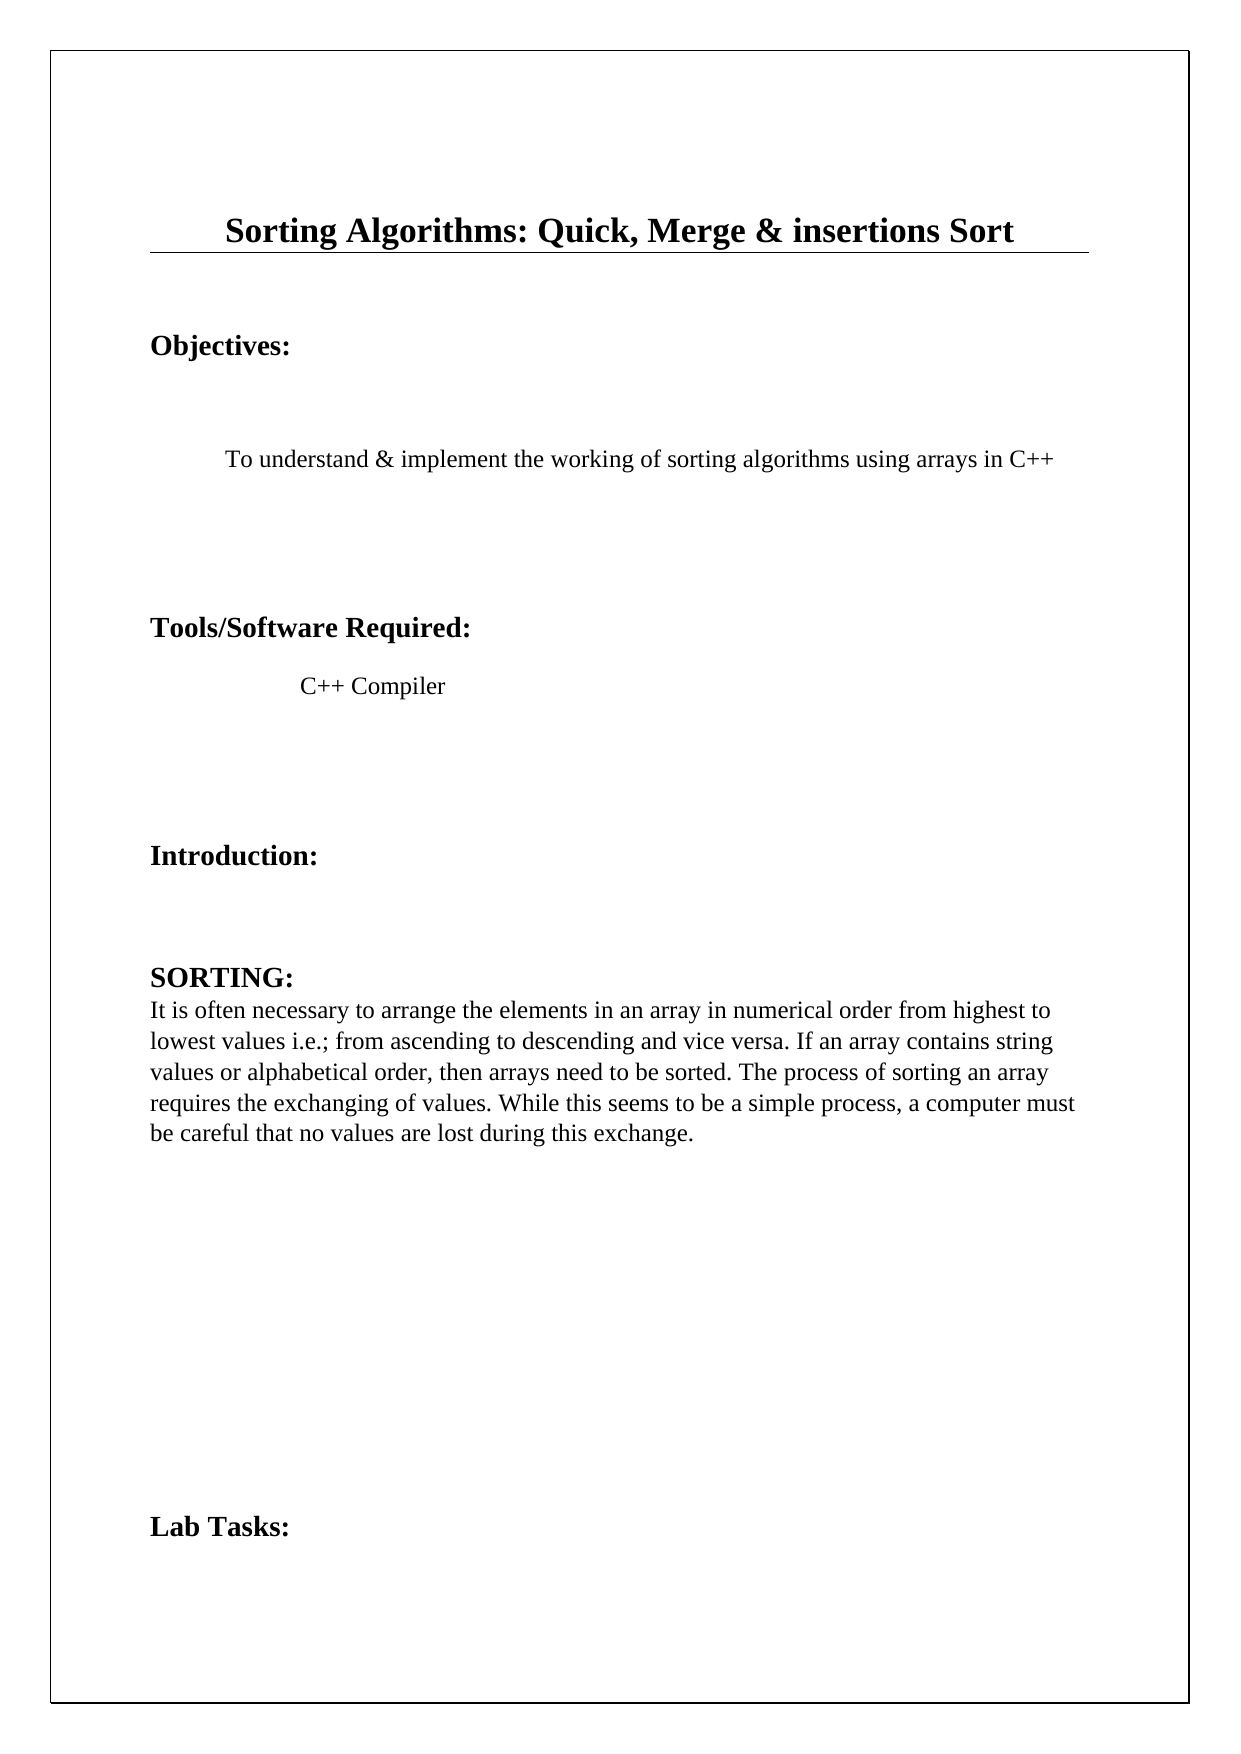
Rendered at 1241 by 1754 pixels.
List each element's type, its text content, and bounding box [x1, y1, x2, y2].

text Introduction: [150, 838, 1089, 872]
text Objectives: [150, 328, 1089, 361]
text SORTING: It is often necessary to arrange the elements in an array in numerical order from highest to lowest values i.e.; from ascending to descending and vice versa. If an array contains string values or alphabetical order, then arrays need to be sorted. The process of sorting an array requires the exchanging of values. While this seems to be a simple process, a computer must be careful that no values are lost during this exchange. [150, 960, 1089, 1147]
text Tools/Software Required: [150, 610, 1089, 644]
text Sorting Algorithms: Quick, Merge & insertions Sort [150, 209, 1089, 252]
text To understand & implement the working of sorting algorithms using arrays in C++ [150, 444, 1089, 473]
text C++ Compiler [225, 671, 1089, 700]
text Lab Tasks: [150, 1509, 1089, 1542]
